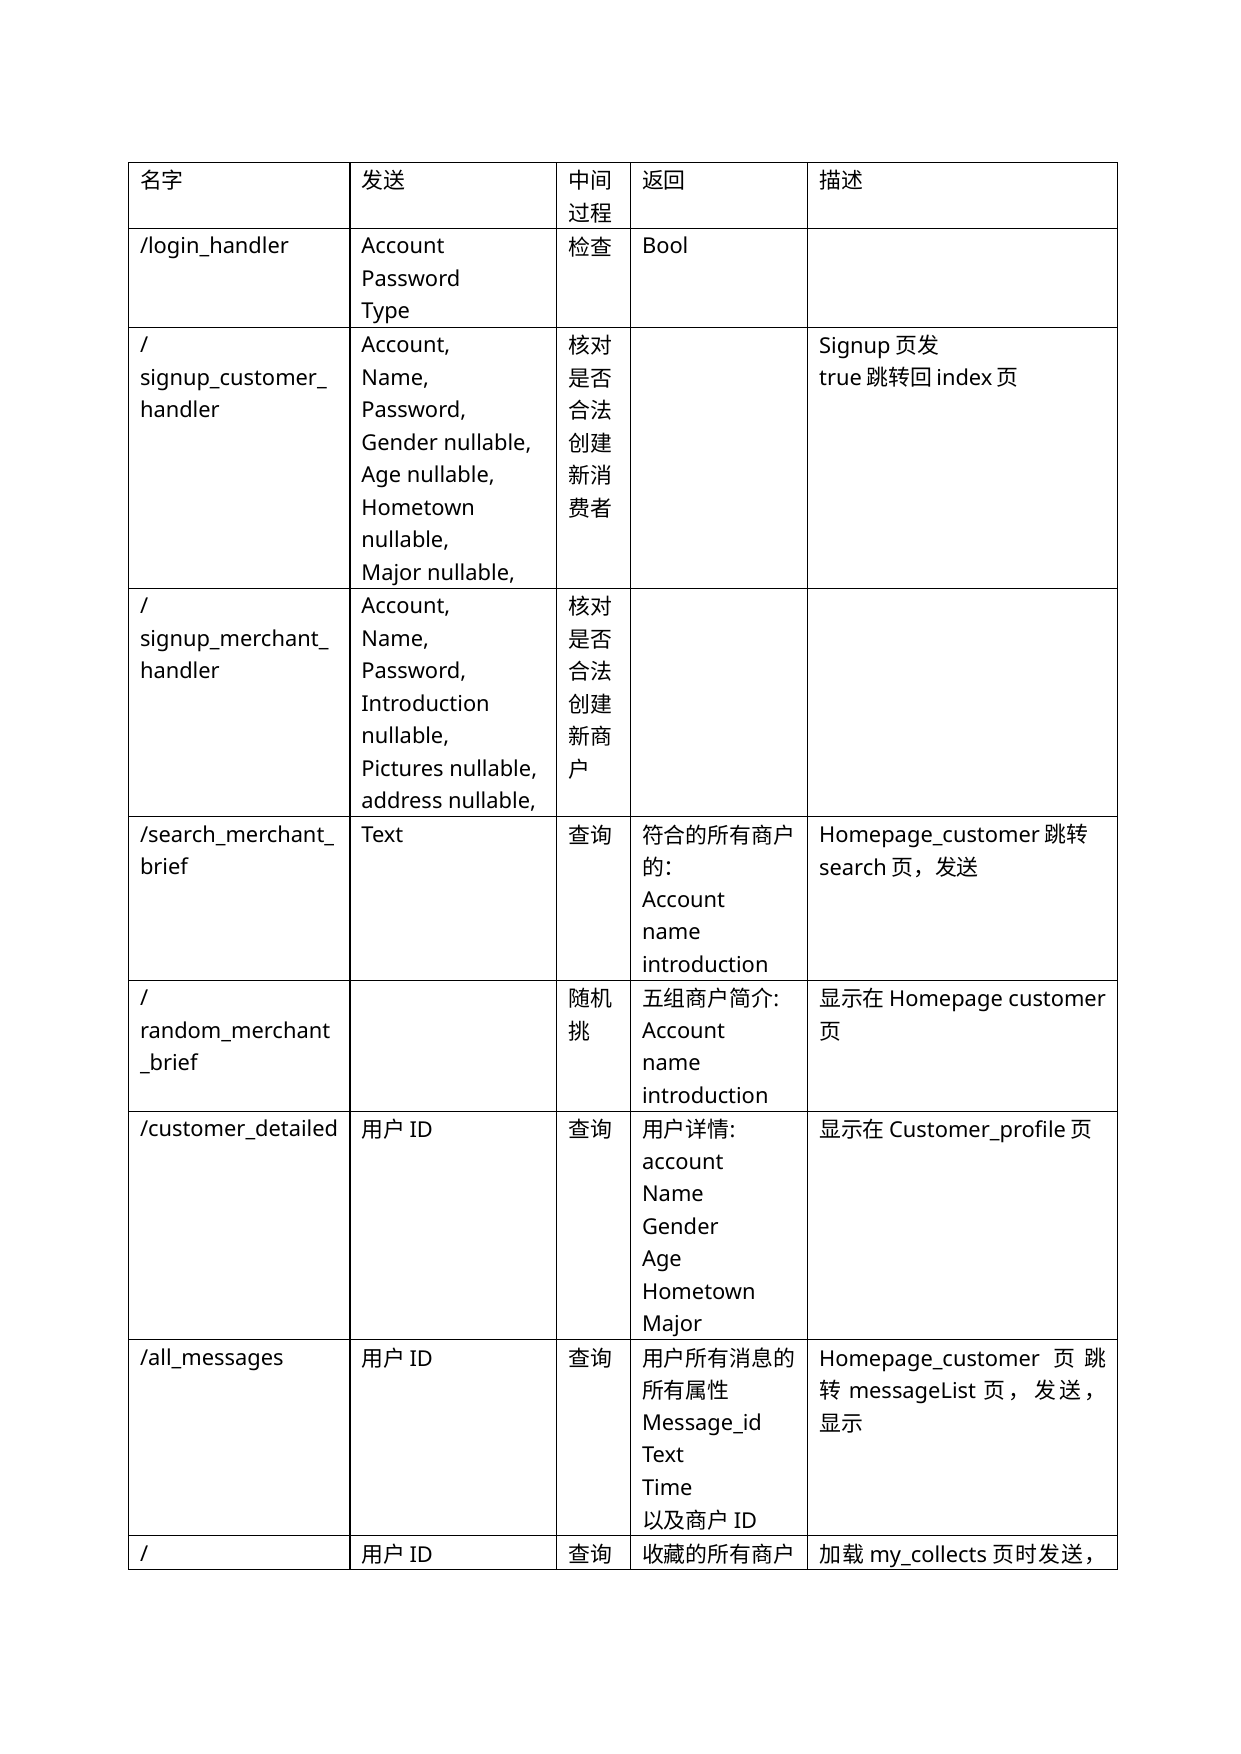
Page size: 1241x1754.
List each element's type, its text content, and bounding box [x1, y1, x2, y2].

table_header 描述 [808, 163, 1117, 228]
table_cell [631, 589, 807, 816]
table_cell [351, 981, 556, 1111]
table_header 返回 [631, 163, 807, 228]
table_cell Account, Name, Password, Introduction nullable, Pictures nullable, address nullable, [351, 589, 556, 816]
table_cell 用户ID [351, 1536, 556, 1569]
table_cell 查询 [557, 1536, 630, 1569]
table_cell 符合的所有商户的： Account name introduction [631, 817, 807, 980]
table_cell 用户ID [351, 1340, 556, 1535]
table_cell /login_handler [129, 229, 349, 327]
table_cell [808, 229, 1117, 327]
table_cell Text [351, 817, 556, 980]
table_cell 查询 [557, 1112, 630, 1339]
table_cell [631, 328, 807, 588]
table_cell Bool [631, 229, 807, 327]
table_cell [631, 1536, 807, 1569]
table_cell /search_merchant_ brief [129, 817, 349, 980]
table_header 名字 [129, 163, 349, 228]
table_cell 五组商户简介: Account name introduction [631, 981, 807, 1111]
table_cell 随机挑 [557, 981, 630, 1111]
table_cell Account, Name, Password, Gender nullable, Age nullable, Hometown nullable, Major nullable, [351, 328, 556, 588]
table_cell 用户所有消息的所有属性Message_id Text Time 以及商户ID [631, 1340, 807, 1535]
table_cell 核对是否合法 创建新商户 [557, 589, 630, 816]
table_cell /random_merchant_brief [129, 981, 349, 1111]
table_cell /all_messages [129, 1340, 349, 1535]
table_cell 检查 [557, 229, 630, 327]
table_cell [129, 1536, 349, 1569]
table_cell 显示在Homepage customer页 [808, 981, 1117, 1111]
table_cell Homepage_customer跳转search页，发送 [808, 817, 1117, 980]
table_cell 显示在Customer_profile页 [808, 1112, 1117, 1339]
table_cell 核对是否合法 创建新消费者 [557, 328, 630, 588]
table_cell 用户ID [351, 1112, 556, 1339]
table_cell /signup_customer_handler [129, 328, 349, 588]
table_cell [808, 1536, 1117, 1569]
table_cell Signup页发 true跳转回index页 [808, 328, 1117, 588]
table_header 中间过程 [557, 163, 630, 228]
table_header 发送 [351, 163, 556, 228]
table_cell /customer_detailed [129, 1112, 349, 1339]
table_cell 用户详情: account Name Gender Age Hometown Major [631, 1112, 807, 1339]
table_cell Account Password Type [351, 229, 556, 327]
table_cell Homepage_customer页跳转messageList页，发送，显示 [808, 1340, 1117, 1535]
table_cell 查询 [557, 1340, 630, 1535]
table_cell 查询 [557, 817, 630, 980]
table_cell [808, 589, 1117, 816]
table_cell /signup_merchant_handler [129, 589, 349, 816]
